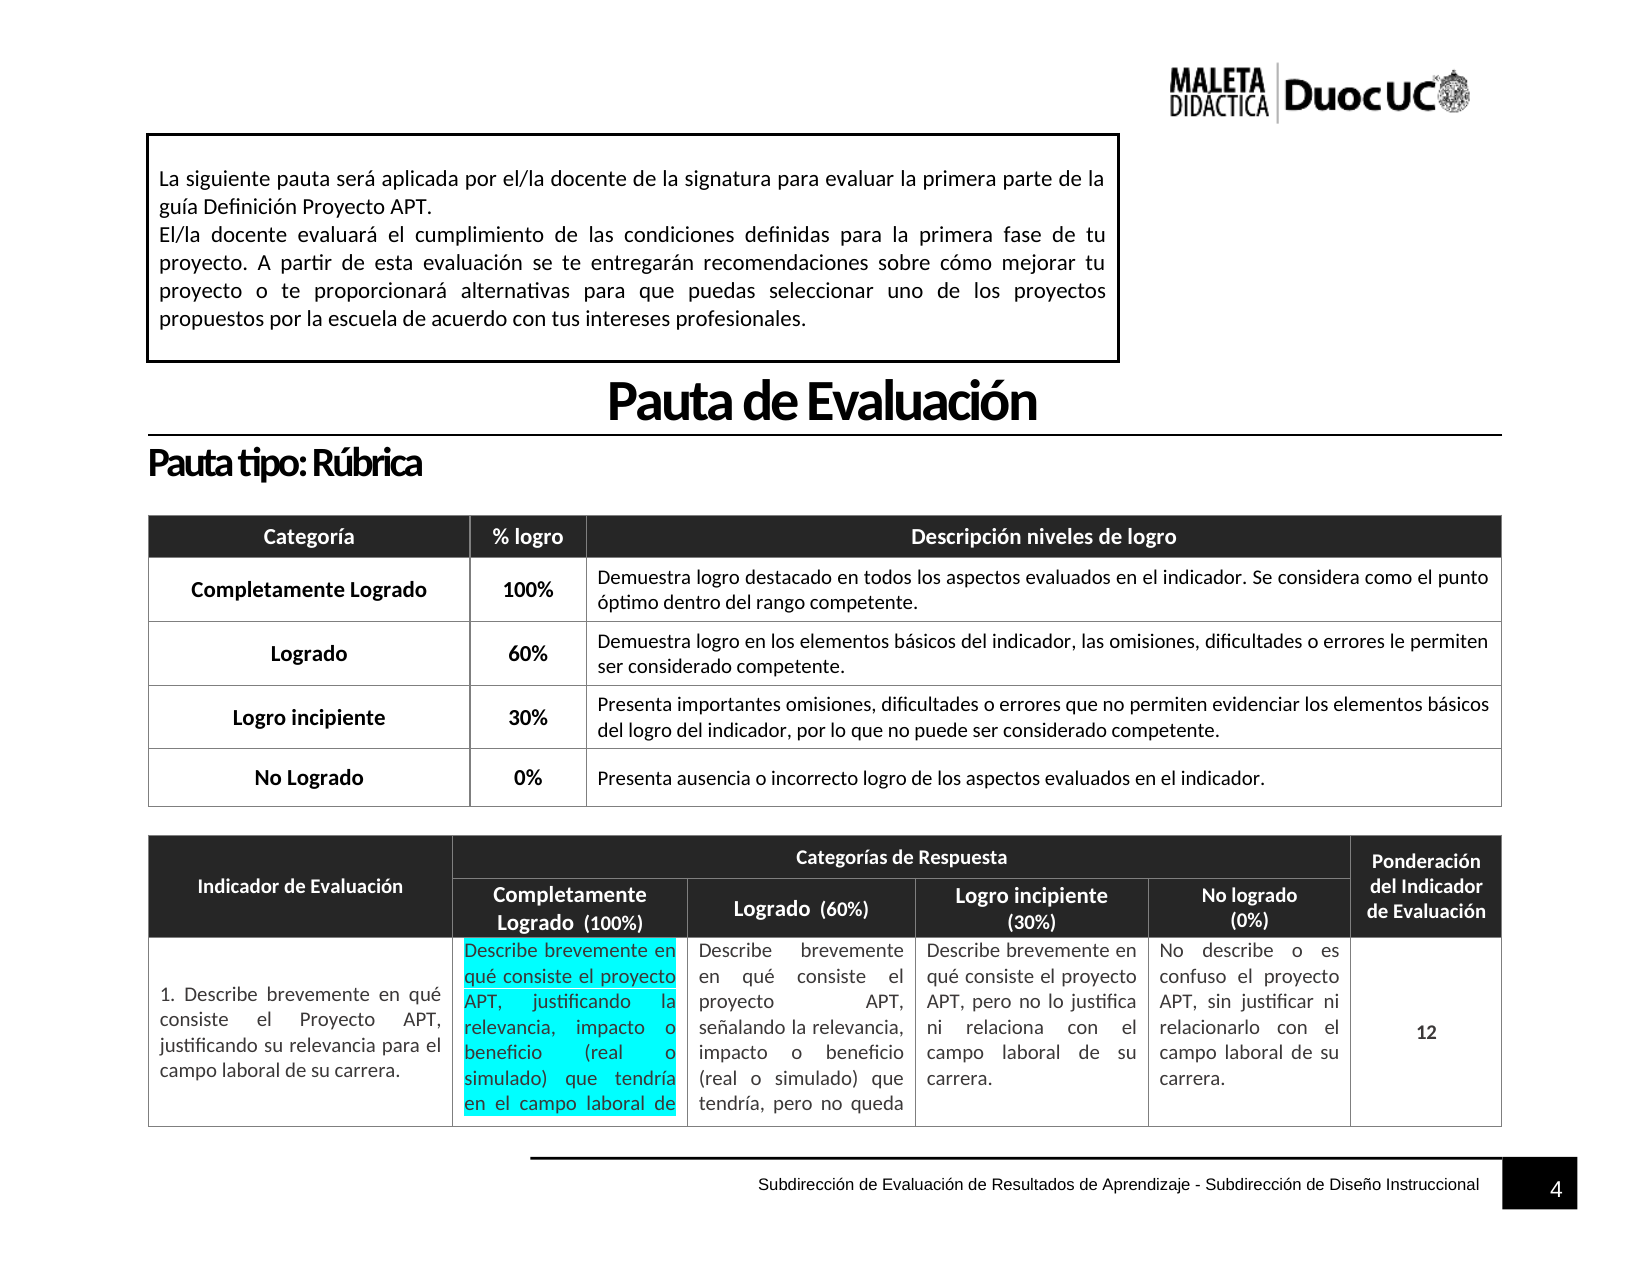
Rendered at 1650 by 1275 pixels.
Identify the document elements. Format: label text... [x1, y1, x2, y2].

table_header Descripción niveles de logro [587, 516, 1501, 557]
table_header Indicador de Evaluación [149, 836, 452, 937]
table_cell Demuestra logro en los elementos básicos del indicador, las omisiones, dificultades o errores le permiten ser considerado competente. [587, 622, 1501, 684]
table_header % logro [471, 516, 586, 557]
table_cell Logro incipiente (30%) [916, 879, 1148, 937]
table_cell Presenta ausencia o incorrecto logro de los aspectos evaluados en el indicador. [587, 749, 1501, 806]
table_header Categoría [149, 516, 469, 557]
table_cell No Logrado [149, 749, 469, 806]
table_cell 100% [471, 558, 586, 621]
table_cell 12 [1351, 938, 1501, 1126]
table_cell Logrado [149, 622, 469, 684]
table_cell Logro incipiente [149, 686, 469, 748]
table_cell 30% [471, 686, 586, 748]
picture [1162, 54, 1478, 130]
table_cell 0% [471, 749, 586, 806]
table_cell No describe o es confuso el proyecto APT, sin justificar ni relacionarlo con el campo laboral de su carrera. [1149, 938, 1350, 1126]
table_cell Logrado (60%) [688, 879, 915, 937]
table_cell No logrado (0%) [1149, 879, 1350, 937]
table_cell 1. Describe brevemente en qué consiste el Proyecto APT, justificando su relevancia para el campo laboral de su carrera. [149, 938, 452, 1126]
table_cell 60% [471, 622, 586, 684]
table_header Ponderación del Indicador de Evaluación [1351, 836, 1501, 937]
table_cell Describe brevemente en qué consiste el proyecto APT, pero no lo justifica ni relaciona con el campo laboral de su carrera. [916, 938, 1148, 1126]
table_cell Completamente Logrado (100%) [453, 879, 687, 937]
table_cell Completamente Logrado [149, 558, 469, 621]
text Pauta tipo: Rúbrica [148, 436, 1502, 486]
table_cell Presenta importantes omisiones, dificultades o errores que no permiten evidenciar los elementos básicos del logro del indicador, por lo que no puede ser considerado competente. [587, 686, 1501, 748]
text Pauta de Evaluación [148, 363, 1502, 434]
table_cell Demuestra logro destacado en todos los aspectos evaluados en el indicador. Se considera como el punto óptimo dentro del rango competente. [587, 558, 1501, 621]
table_header Categorías de Respuesta [453, 836, 1350, 878]
